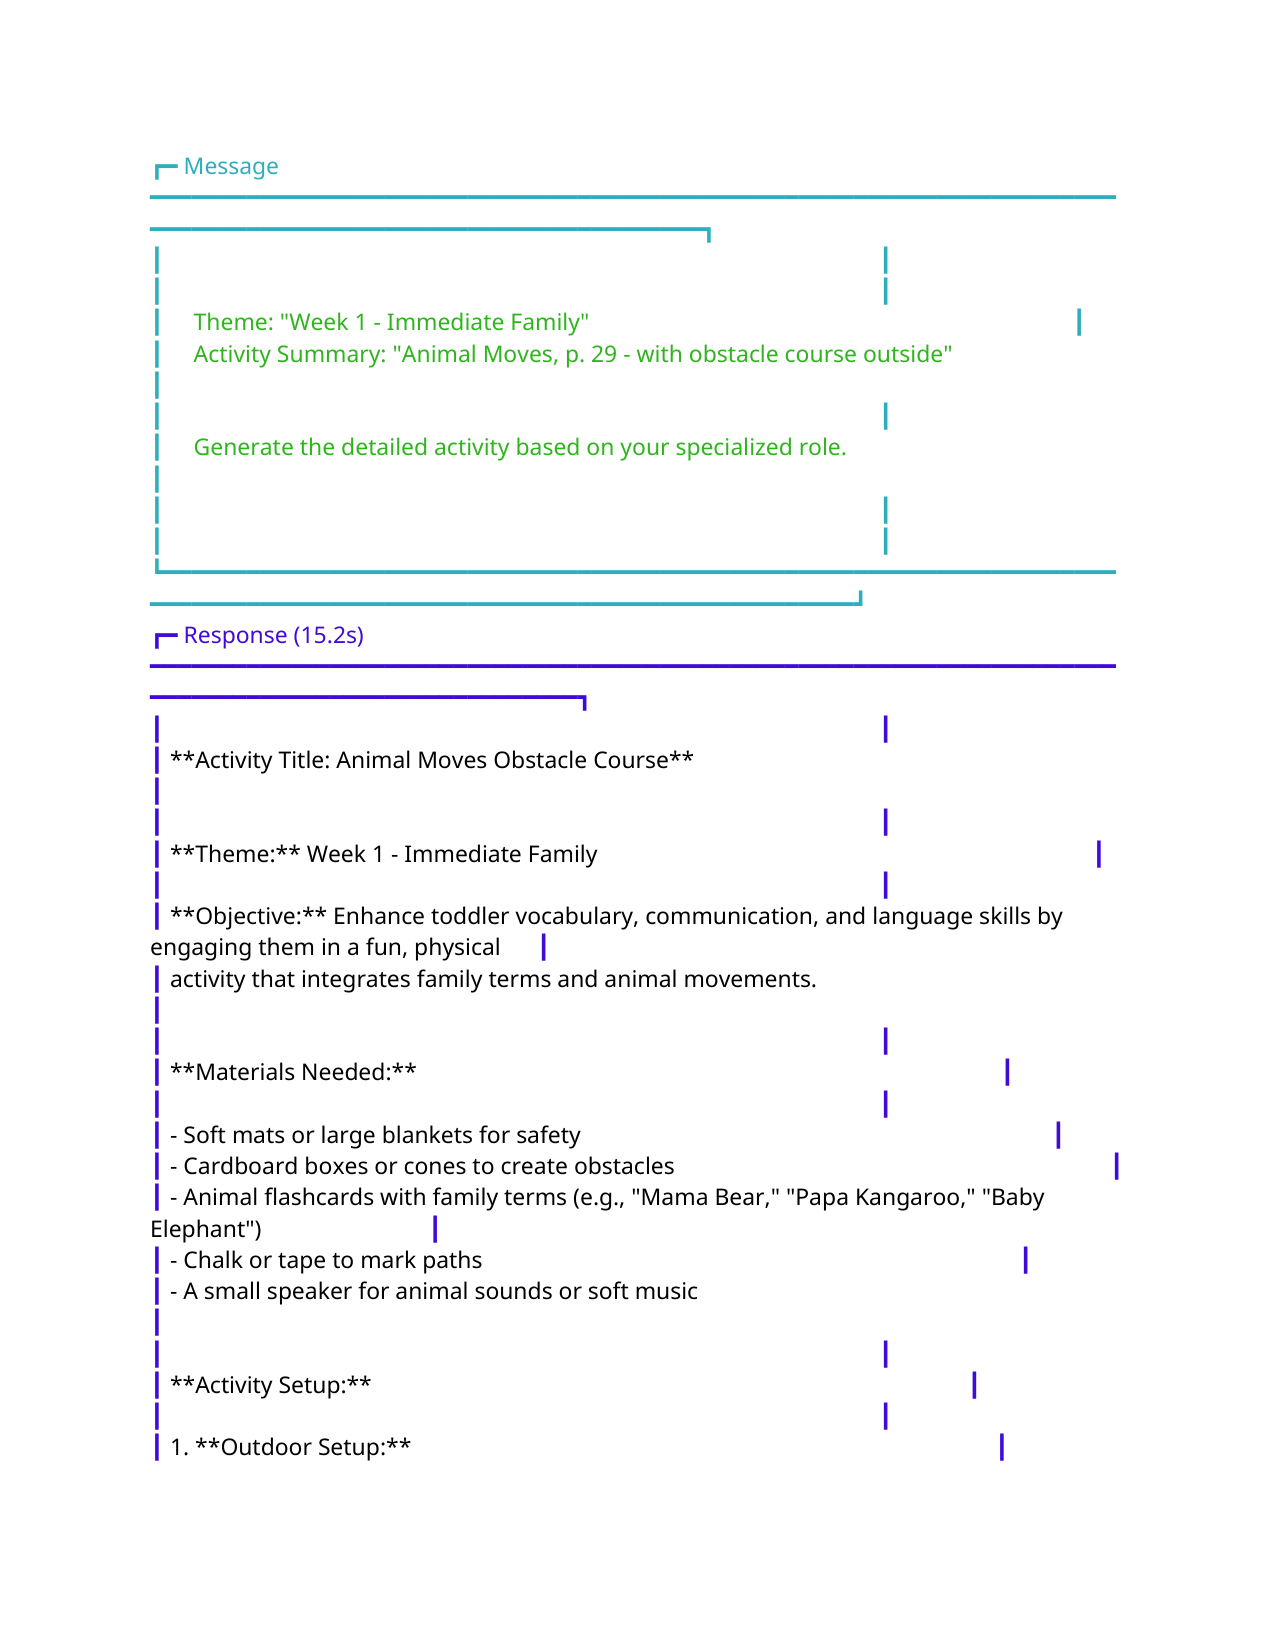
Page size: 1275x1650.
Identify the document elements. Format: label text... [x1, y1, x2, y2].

text ┃ ┃ [150, 275, 1125, 306]
text ┃ - Chalk or tape to mark paths ┃ [150, 1244, 1125, 1275]
text ┃ Activity Summary: "Animal Moves, p. 29 - with obstacle course outside" ┃ [150, 337, 1125, 400]
text ┃ **Theme:** Week 1 - Immediate Family ┃ [150, 837, 1125, 869]
text ┃ ┃ [150, 244, 1125, 275]
text ┃ ┃ [150, 712, 1125, 744]
text ┃ ┃ [150, 400, 1125, 431]
text ┃ 1. **Outdoor Setup:** ┃ [150, 1431, 1125, 1462]
text ┃ activity that integrates family terms and animal movements. ┃ [150, 962, 1125, 1025]
text ┏━ Response (15.2s) ━━━━━━━━━━━━━━━━━━━━━━━━━━━━━━━━━━━━━━━━━━━━━━━━━━━━━━━━━━━━━━━━━━━━━━━━━━━━━━━━━━━━━━━━━━━━━━━━━━━━━┓ [150, 619, 1125, 712]
text ┃ **Materials Needed:** ┃ [150, 1056, 1125, 1087]
text ┗━━━━━━━━━━━━━━━━━━━━━━━━━━━━━━━━━━━━━━━━━━━━━━━━━━━━━━━━━━━━━━━━━━━━━━━━━━━━━━━━━━━━━━━━━━━━━━━━━━━━━━━━━━━━━━━━━━━━━━━━┛ [150, 556, 1125, 619]
text ┃ - Soft mats or large blankets for safety ┃ [150, 1119, 1125, 1150]
text ┃ Generate the detailed activity based on your specialized role. ┃ [150, 431, 1125, 494]
text ┃ - Cardboard boxes or cones to create obstacles ┃ [150, 1150, 1125, 1181]
text ┃ - Animal flashcards with family terms (e.g., "Mama Bear," "Papa Kangaroo," "Baby Elephant") ┃ [150, 1181, 1125, 1244]
text ┃ **Objective:** Enhance toddler vocabulary, communication, and language skills by engaging them in a fun, physical ┃ [150, 900, 1125, 962]
text ┃ **Activity Setup:** ┃ [150, 1369, 1125, 1400]
text ┃ ┃ [150, 525, 1125, 556]
text ┃ Theme: "Week 1 - Immediate Family" ┃ [150, 306, 1125, 337]
text ┃ ┃ [150, 494, 1125, 525]
text ┃ ┃ [150, 806, 1125, 837]
text ┃ **Activity Title: Animal Moves Obstacle Course** ┃ [150, 744, 1125, 806]
text ┃ - A small speaker for animal sounds or soft music ┃ [150, 1275, 1125, 1337]
text ┃ ┃ [150, 1337, 1125, 1369]
text ┃ ┃ [150, 1087, 1125, 1119]
text ┏━ Message ━━━━━━━━━━━━━━━━━━━━━━━━━━━━━━━━━━━━━━━━━━━━━━━━━━━━━━━━━━━━━━━━━━━━━━━━━━━━━━━━━━━━━━━━━━━━━━━━━━━━━━━━━━━━━━┓ [150, 150, 1125, 244]
text ┃ ┃ [150, 1025, 1125, 1056]
text ┃ ┃ [150, 869, 1125, 900]
text ┃ ┃ [150, 1400, 1125, 1431]
